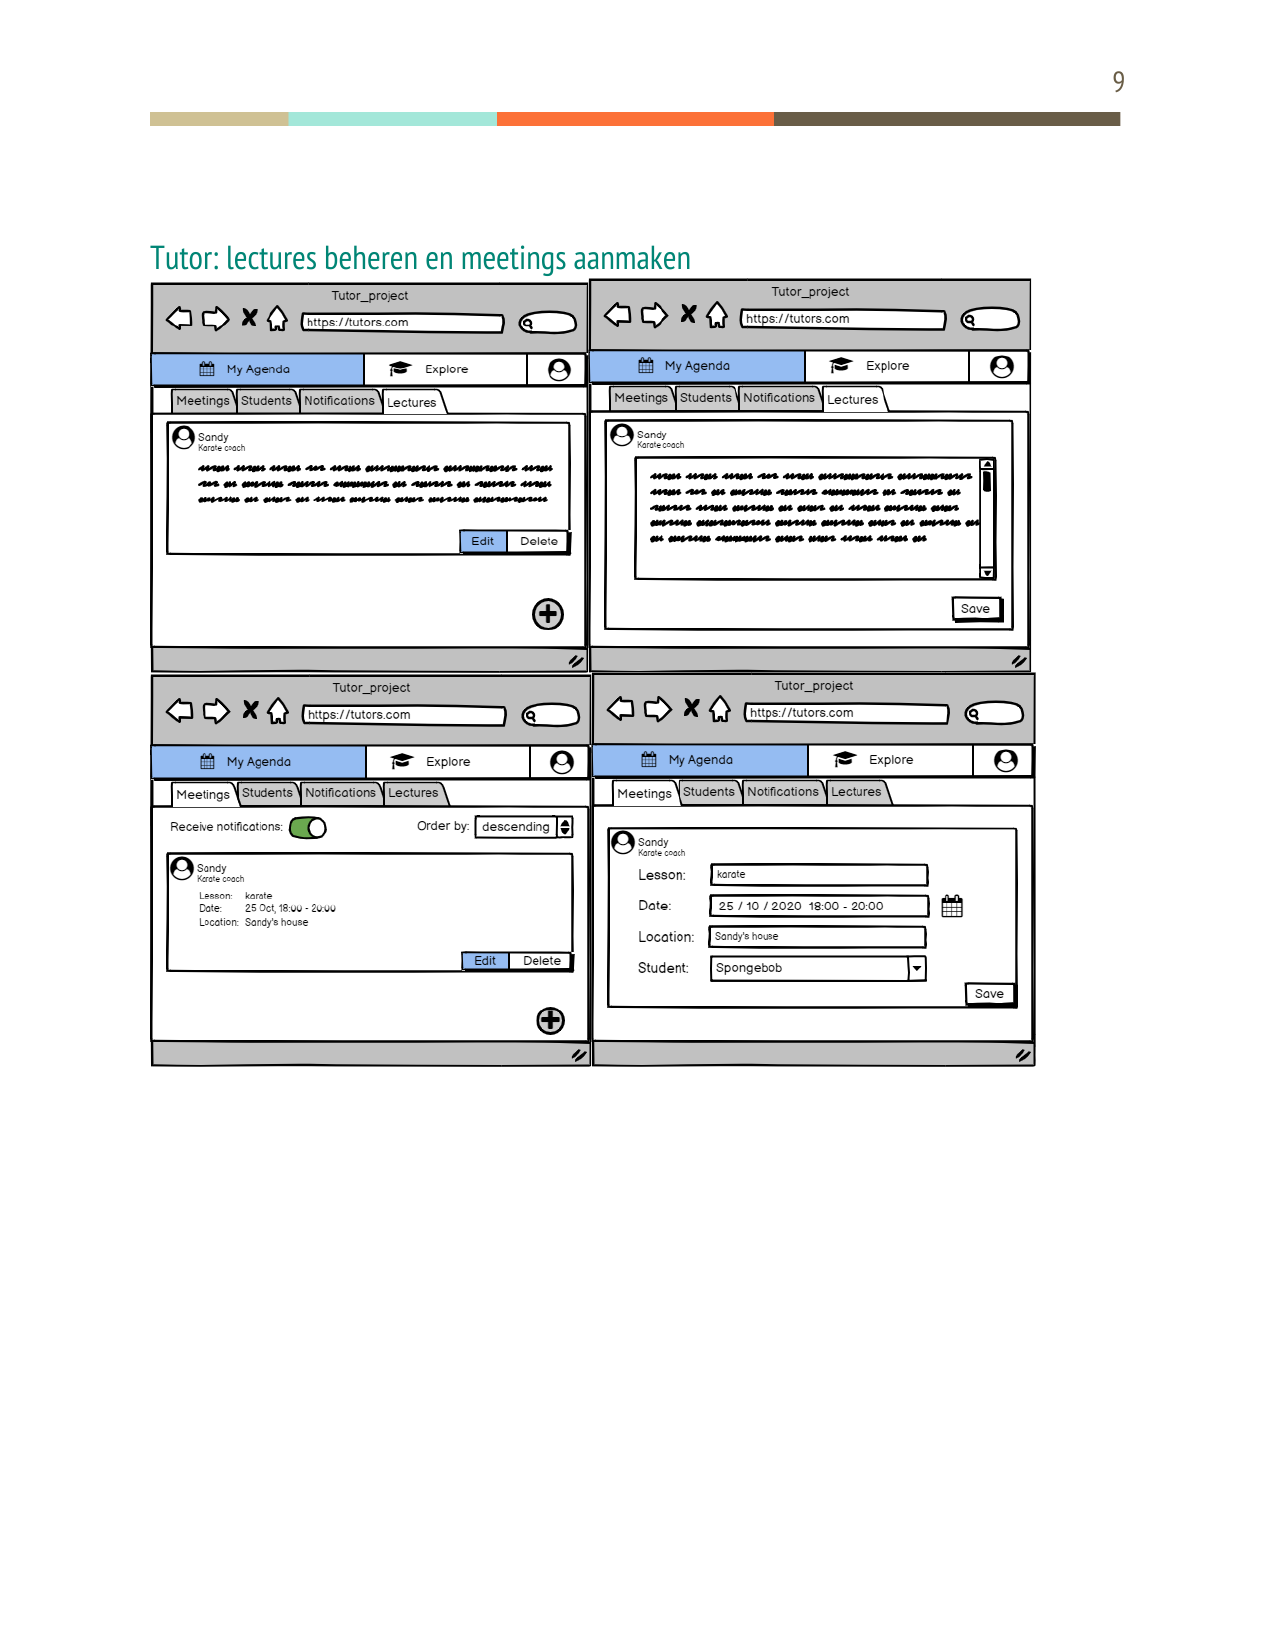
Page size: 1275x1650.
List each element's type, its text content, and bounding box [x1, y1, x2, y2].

picture [150, 278, 1036, 1067]
picture [150, 112, 1121, 126]
